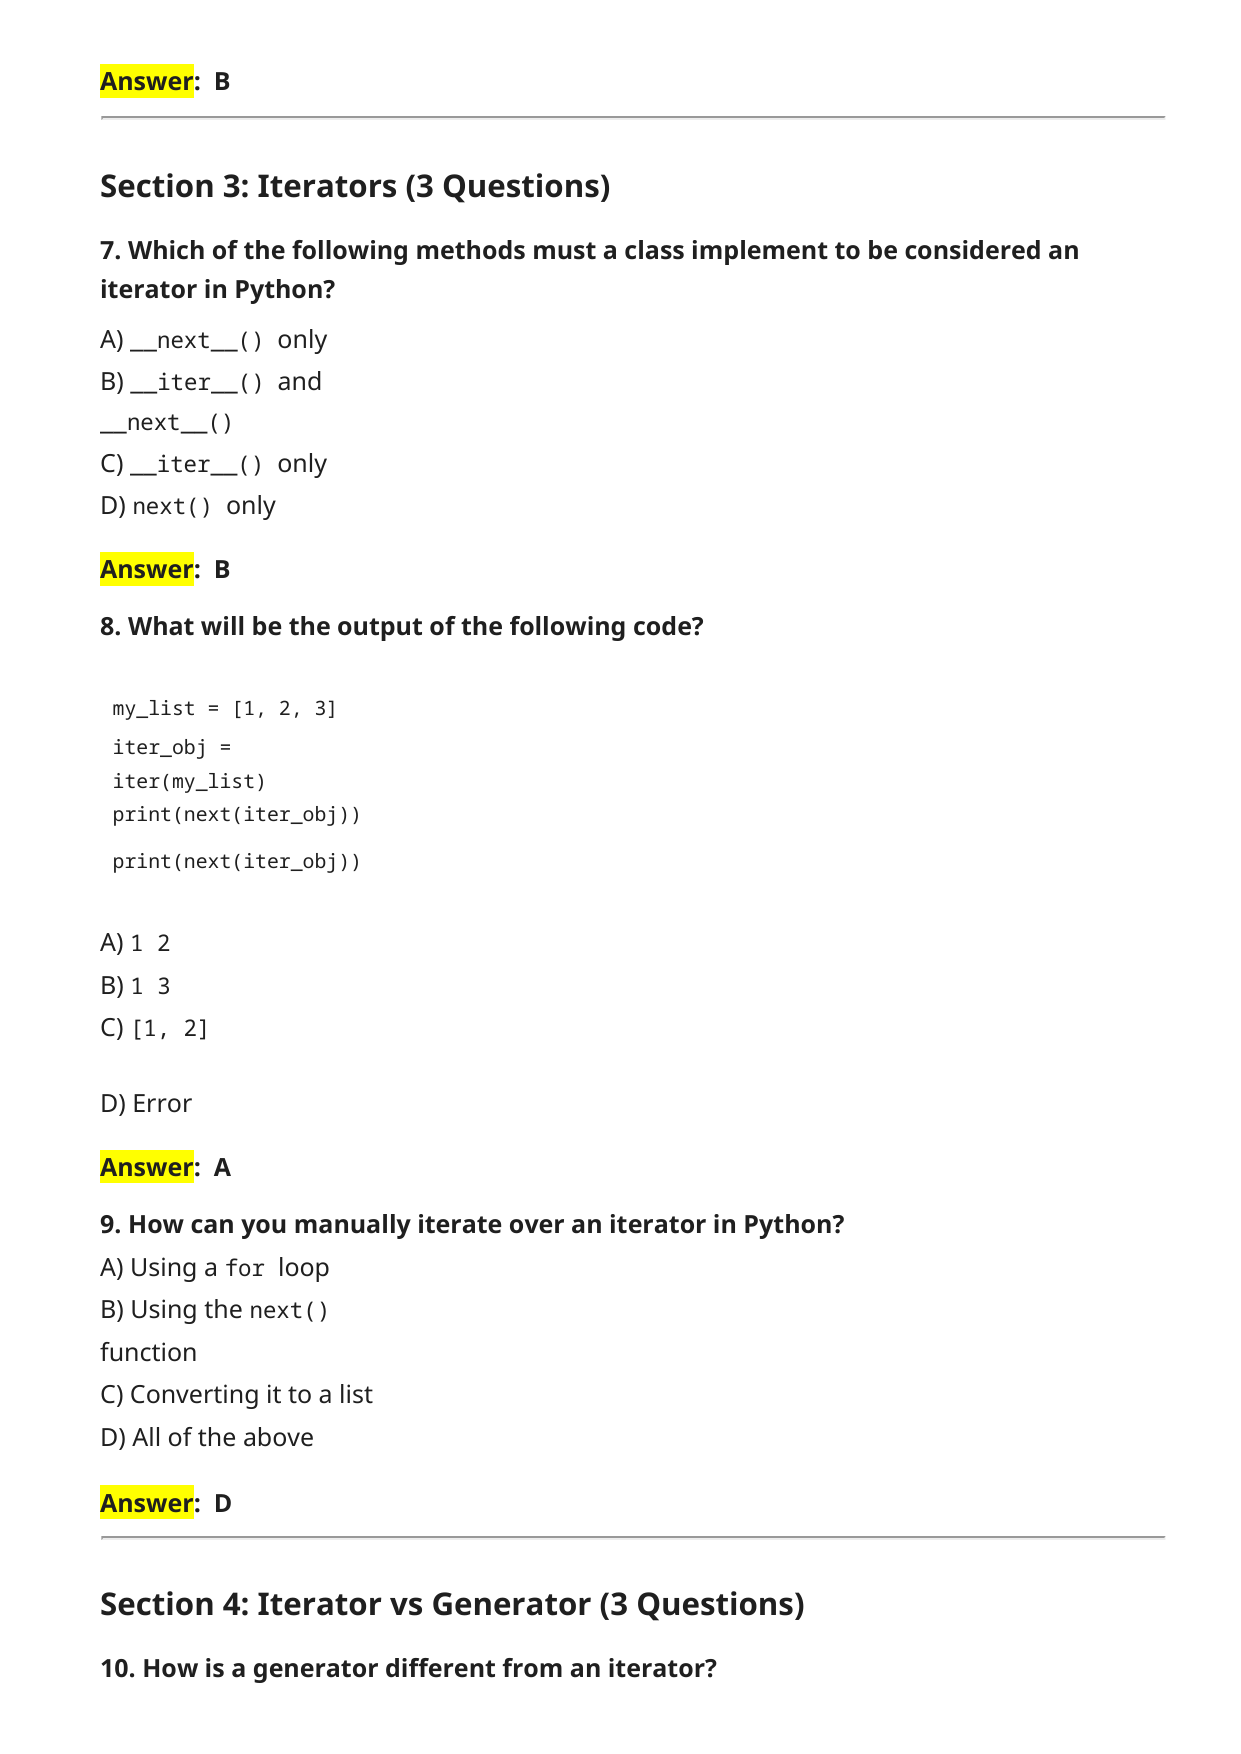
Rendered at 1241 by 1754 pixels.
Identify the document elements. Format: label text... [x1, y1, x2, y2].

text A) __next__() only B) __iter__() and __next__() C) __iter__() only D) next() only [100, 321, 447, 522]
text 10. How is a generator different from an iterator? [100, 1650, 1167, 1684]
text A) 1 2 B) 1 3 C) [1, 2] D) Error [100, 925, 222, 1119]
text 7. Which of the following methods must a class implement to be considered an iterator in Python? [100, 233, 1107, 306]
text Section 4: Iterator vs Generator (3 Questions) [100, 1582, 1167, 1624]
text A) Using a for loop B) Using the next() function C) Converting it to a list D) All of the above [100, 1250, 432, 1454]
text Answer: B [194, 552, 1167, 586]
text iter_obj = iter(my_list) print(next(iter_obj)) [112, 733, 387, 828]
text 9. How can you manually iterate over an iterator in Python? [100, 1207, 1167, 1241]
picture [101, 116, 1166, 121]
text 8. What will be the output of the following code? [100, 609, 1167, 643]
text Answer: A [100, 1149, 1167, 1183]
text print(next(iter_obj)) [112, 847, 1167, 874]
text my_list = [1, 2, 3] [112, 694, 1167, 720]
text Answer: D [194, 1485, 1167, 1519]
text Section 3: Iterators (3 Questions) [100, 164, 1167, 206]
text Answer: B [194, 64, 1167, 98]
picture [101, 1535, 1166, 1542]
